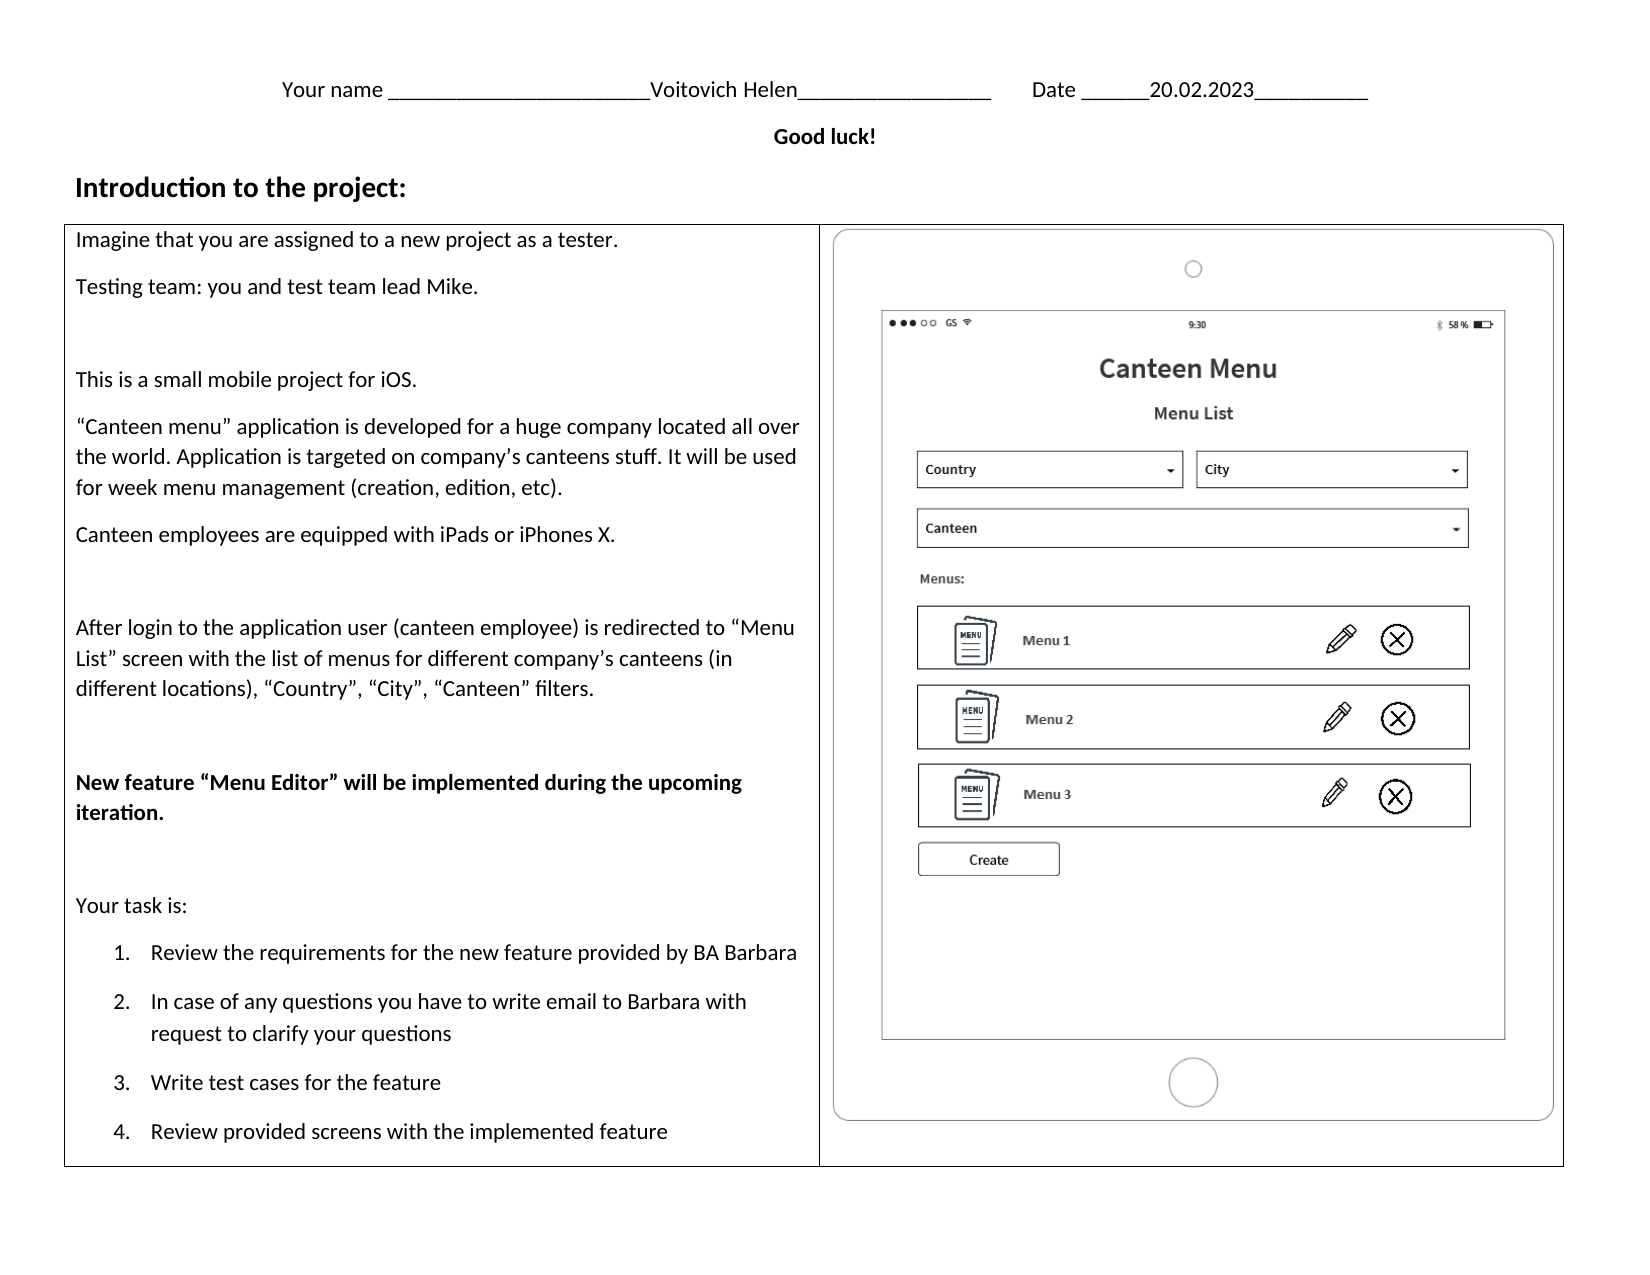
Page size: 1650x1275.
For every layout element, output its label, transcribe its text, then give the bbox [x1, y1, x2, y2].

picture [830, 225, 1557, 1124]
text Your name _______________________Voitovich Helen_________________ Date ______20.02.2023__________ [75, 75, 1575, 103]
text Good luck! [75, 122, 1575, 150]
text Introduction to the project: [75, 169, 1575, 204]
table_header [65, 225, 819, 1166]
table_header [820, 225, 1563, 1166]
